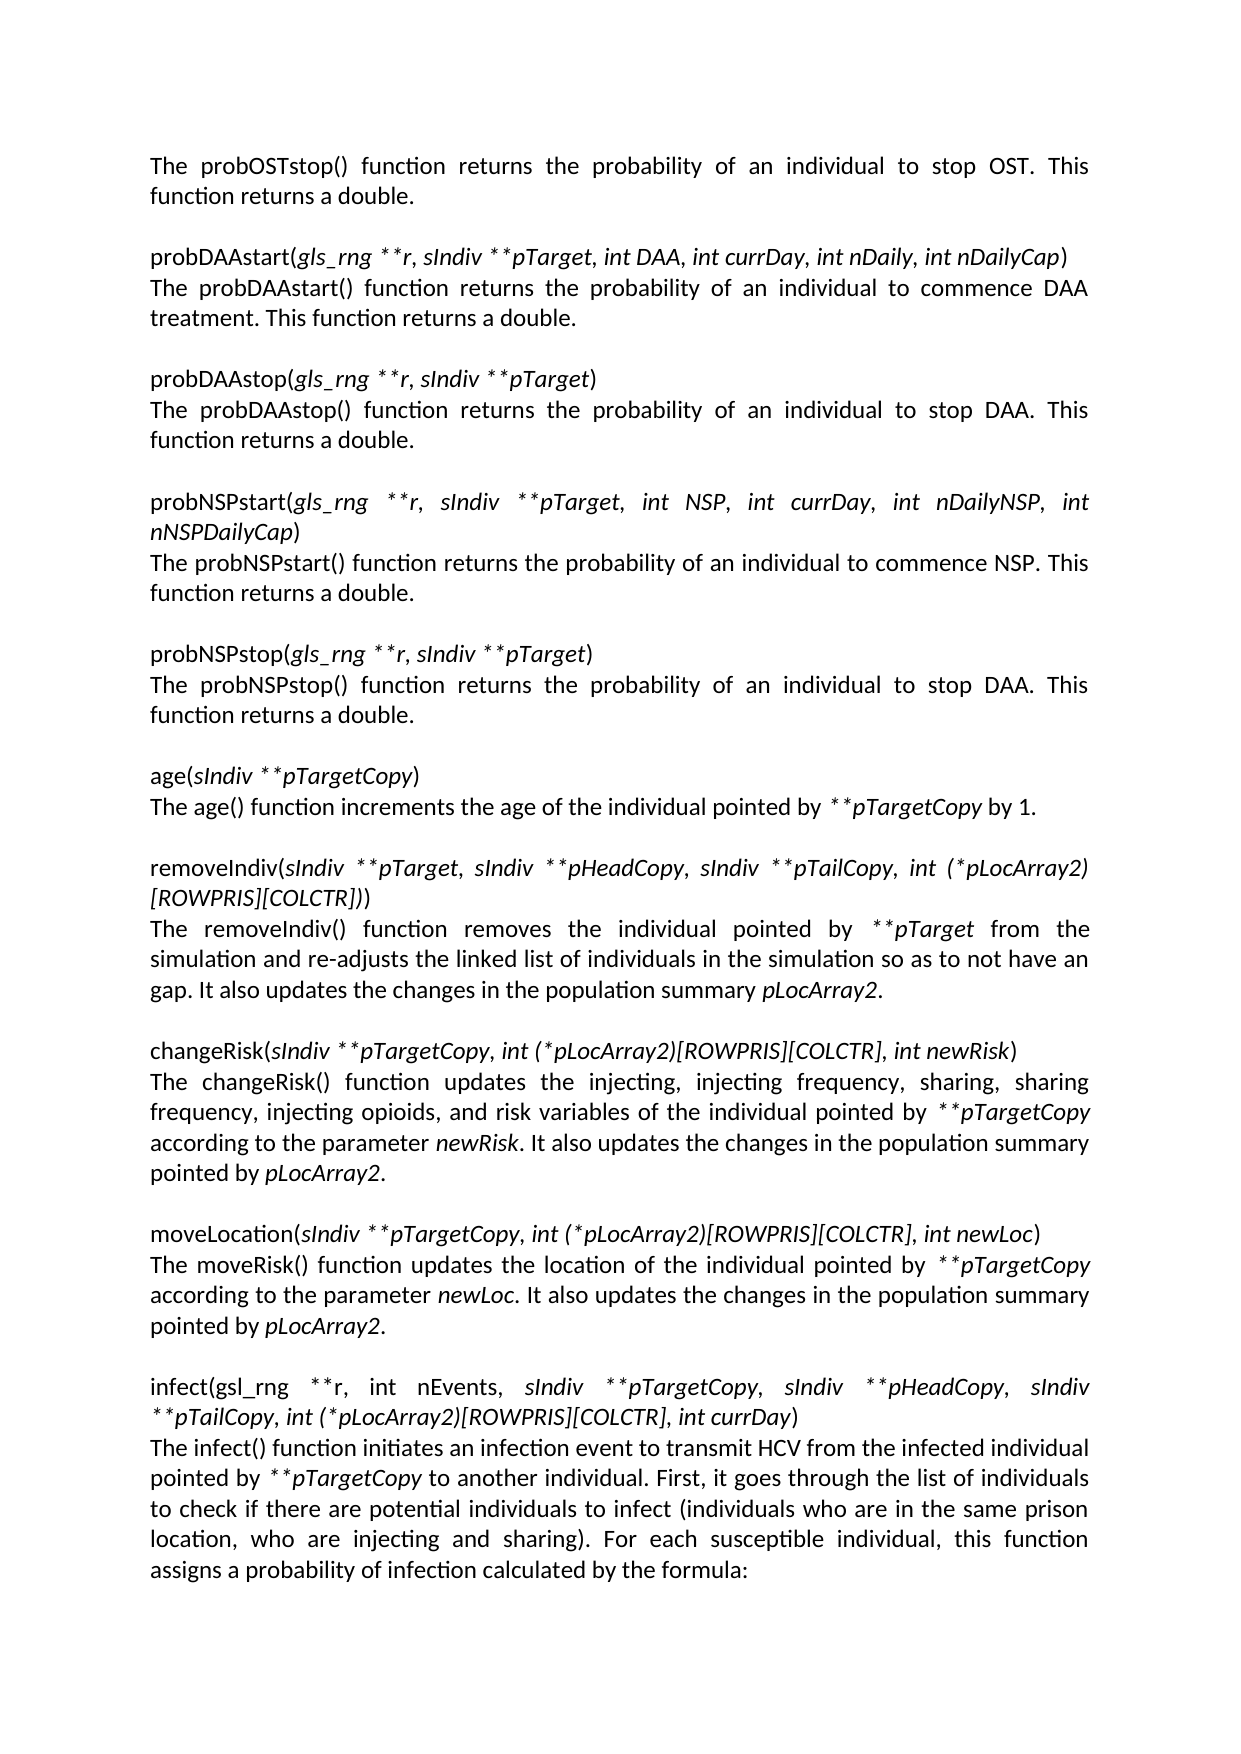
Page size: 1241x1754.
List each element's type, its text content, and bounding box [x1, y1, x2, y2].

text The probNSPstop() function returns the probability of an individual to stop DAA. This function returns a double. [150, 669, 1090, 730]
text moveLocation(sIndiv **pTargetCopy, int (*pLocArray2)[ROWPRIS][COLCTR], int newLoc) [150, 1218, 1090, 1249]
text infect(gsl_rng **r, int nEvents, sIndiv **pTargetCopy, sIndiv **pHeadCopy, sIndiv **pTailCopy, int (*pLocArray2)[ROWPRIS][COLCTR], int currDay) [150, 1371, 1090, 1432]
text The age() function increments the age of the individual pointed by **pTargetCopy by 1. [150, 791, 1090, 821]
text age(sIndiv **pTargetCopy) [150, 760, 1090, 791]
text The removeIndiv() function removes the individual pointed by **pTarget from the simulation and re-adjusts the linked list of individuals in the simulation so as to not have an gap. It also updates the changes in the population summary pLocArray2. [150, 913, 1090, 1004]
text The probDAAstart() function returns the probability of an individual to commence DAA treatment. This function returns a double. [150, 272, 1090, 333]
text probDAAstart(gls_rng **r, sIndiv **pTarget, int DAA, int currDay, int nDaily, int nDailyCap) [150, 242, 1090, 272]
text The infect() function initiates an infection event to transmit HCV from the infected individual pointed by **pTargetCopy to another individual. First, it goes through the list of individuals to check if there are potential individuals to infect (individuals who are in the same prison location, who are injecting and sharing). For each susceptible individual, this function assigns a probability of infection calculated by the formula: [150, 1432, 1090, 1584]
text The probNSPstart() function returns the probability of an individual to commence NSP. This function returns a double. [150, 547, 1090, 608]
text The probDAAstop() function returns the probability of an individual to stop DAA. This function returns a double. [150, 394, 1090, 455]
text probDAAstop(gls_rng **r, sIndiv **pTarget) [150, 364, 1090, 394]
text probNSPstart(gls_rng **r, sIndiv **pTarget, int NSP, int currDay, int nDailyNSP, int nNSPDailyCap) [150, 486, 1090, 547]
text probNSPstop(gls_rng **r, sIndiv **pTarget) [150, 638, 1090, 669]
text The probOSTstop() function returns the probability of an individual to stop OST. This function returns a double. [150, 150, 1090, 211]
text removeIndiv(sIndiv **pTarget, sIndiv **pHeadCopy, sIndiv **pTailCopy, int (*pLocArray2)[ROWPRIS][COLCTR])) [150, 852, 1090, 913]
text The moveRisk() function updates the location of the individual pointed by **pTargetCopy according to the parameter newLoc. It also updates the changes in the population summary pointed by pLocArray2. [150, 1249, 1090, 1340]
text changeRisk(sIndiv **pTargetCopy, int (*pLocArray2)[ROWPRIS][COLCTR], int newRisk) [150, 1035, 1090, 1066]
text The changeRisk() function updates the injecting, injecting frequency, sharing, sharing frequency, injecting opioids, and risk variables of the individual pointed by **pTargetCopy according to the parameter newRisk. It also updates the changes in the population summary pointed by pLocArray2. [150, 1066, 1090, 1188]
